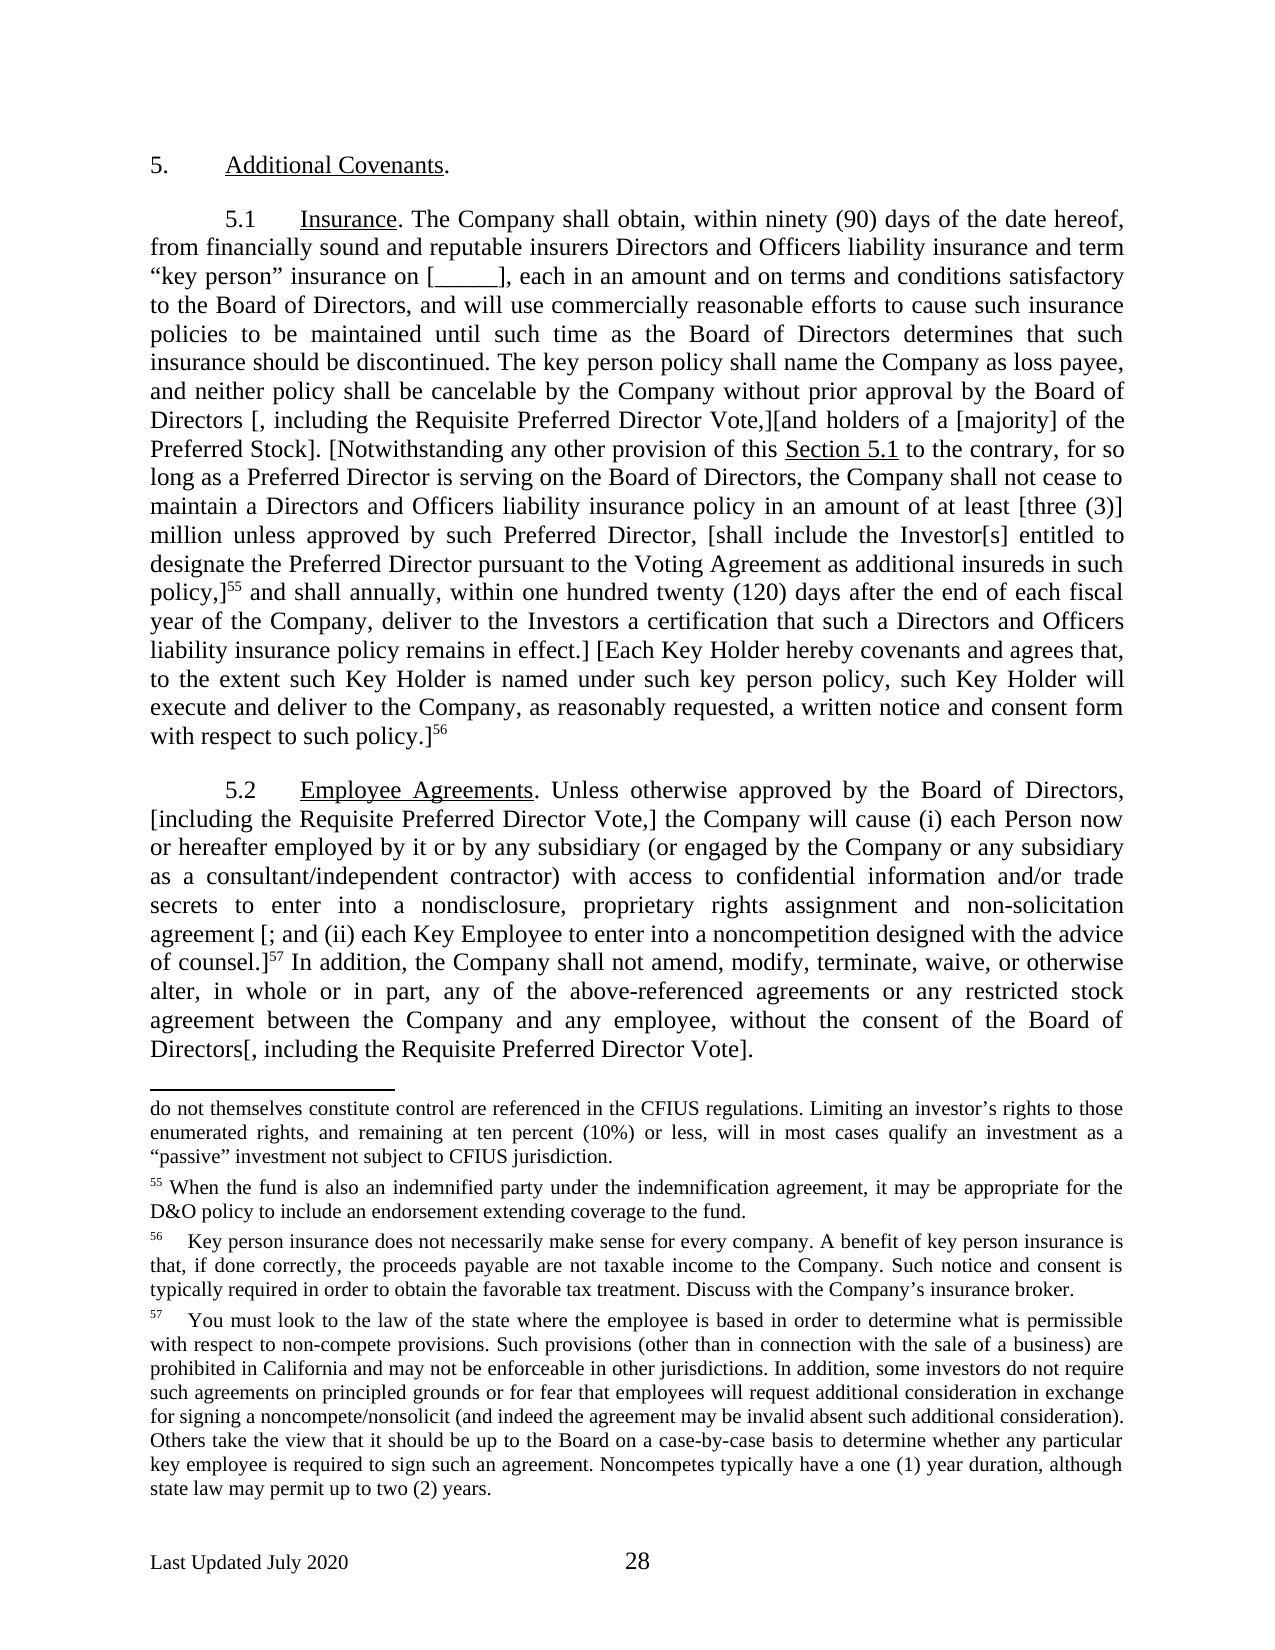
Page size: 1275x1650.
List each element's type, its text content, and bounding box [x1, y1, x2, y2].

subtitle Employee Agreements. Unless otherwise approved by the Board of Directors, [including the Requisite Preferred Director Vote,] the Company will cause (i) each Person now or hereafter employed by it or by any subsidiary (or engaged by the Company or any subsidiary as a consultant/independent contractor) with access to confidential information and/or trade secrets to enter into a nondisclosure, proprietary rights assignment and non-solicitation agreement [; and (ii) each Key Employee to enter into a noncompetition designed with the advice of counsel.] In addition, the Company shall not amend, modify, terminate, waive, or otherwise alter, in whole or in part, any of the above-referenced agreements or any restricted stock agreement between the Company and any employee, without the consent of the Board of Directors[, including the Requisite Preferred Director Vote]. [150, 775, 1125, 1062]
subtitle Additional Covenants. [150, 150, 1125, 179]
subtitle Insurance. The Company shall obtain, within ninety (90) days of the date hereof, from financially sound and reputable insurers Directors and Officers liability insurance and term “key person” insurance on [_____], each in an amount and on terms and conditions satisfactory to the Board of Directors, and will use commercially reasonable efforts to cause such insurance policies to be maintained until such time as the Board of Directors determines that such insurance should be discontinued. The key person policy shall name the Company as loss payee, and neither policy shall be cancelable by the Company without prior approval by the Board of Directors [, including the Requisite Preferred Director Vote,][and holders of a [majority] of the Preferred Stock]. [Notwithstanding any other provision of this Section 5.1 to the contrary, for so long as a Preferred Director is serving on the Board of Directors, the Company shall not cease to maintain a Directors and Officers liability insurance policy in an amount of at least [three (3)] million unless approved by such Preferred Director, [shall include the Investor[s] entitled to designate the Preferred Director pursuant to the Voting Agreement as additional insureds in such policy,] and shall annually, within one hundred twenty (120) days after the end of each fiscal year of the Company, deliver to the Investors a certification that such a Directors and Officers liability insurance policy remains in effect.] [Each Key Holder hereby covenants and agrees that, to the extent such Key Holder is named under such key person policy, such Key Holder will execute and deliver to the Company, as reasonably requested, a written notice and consent form with respect to such policy.] [150, 204, 1125, 750]
